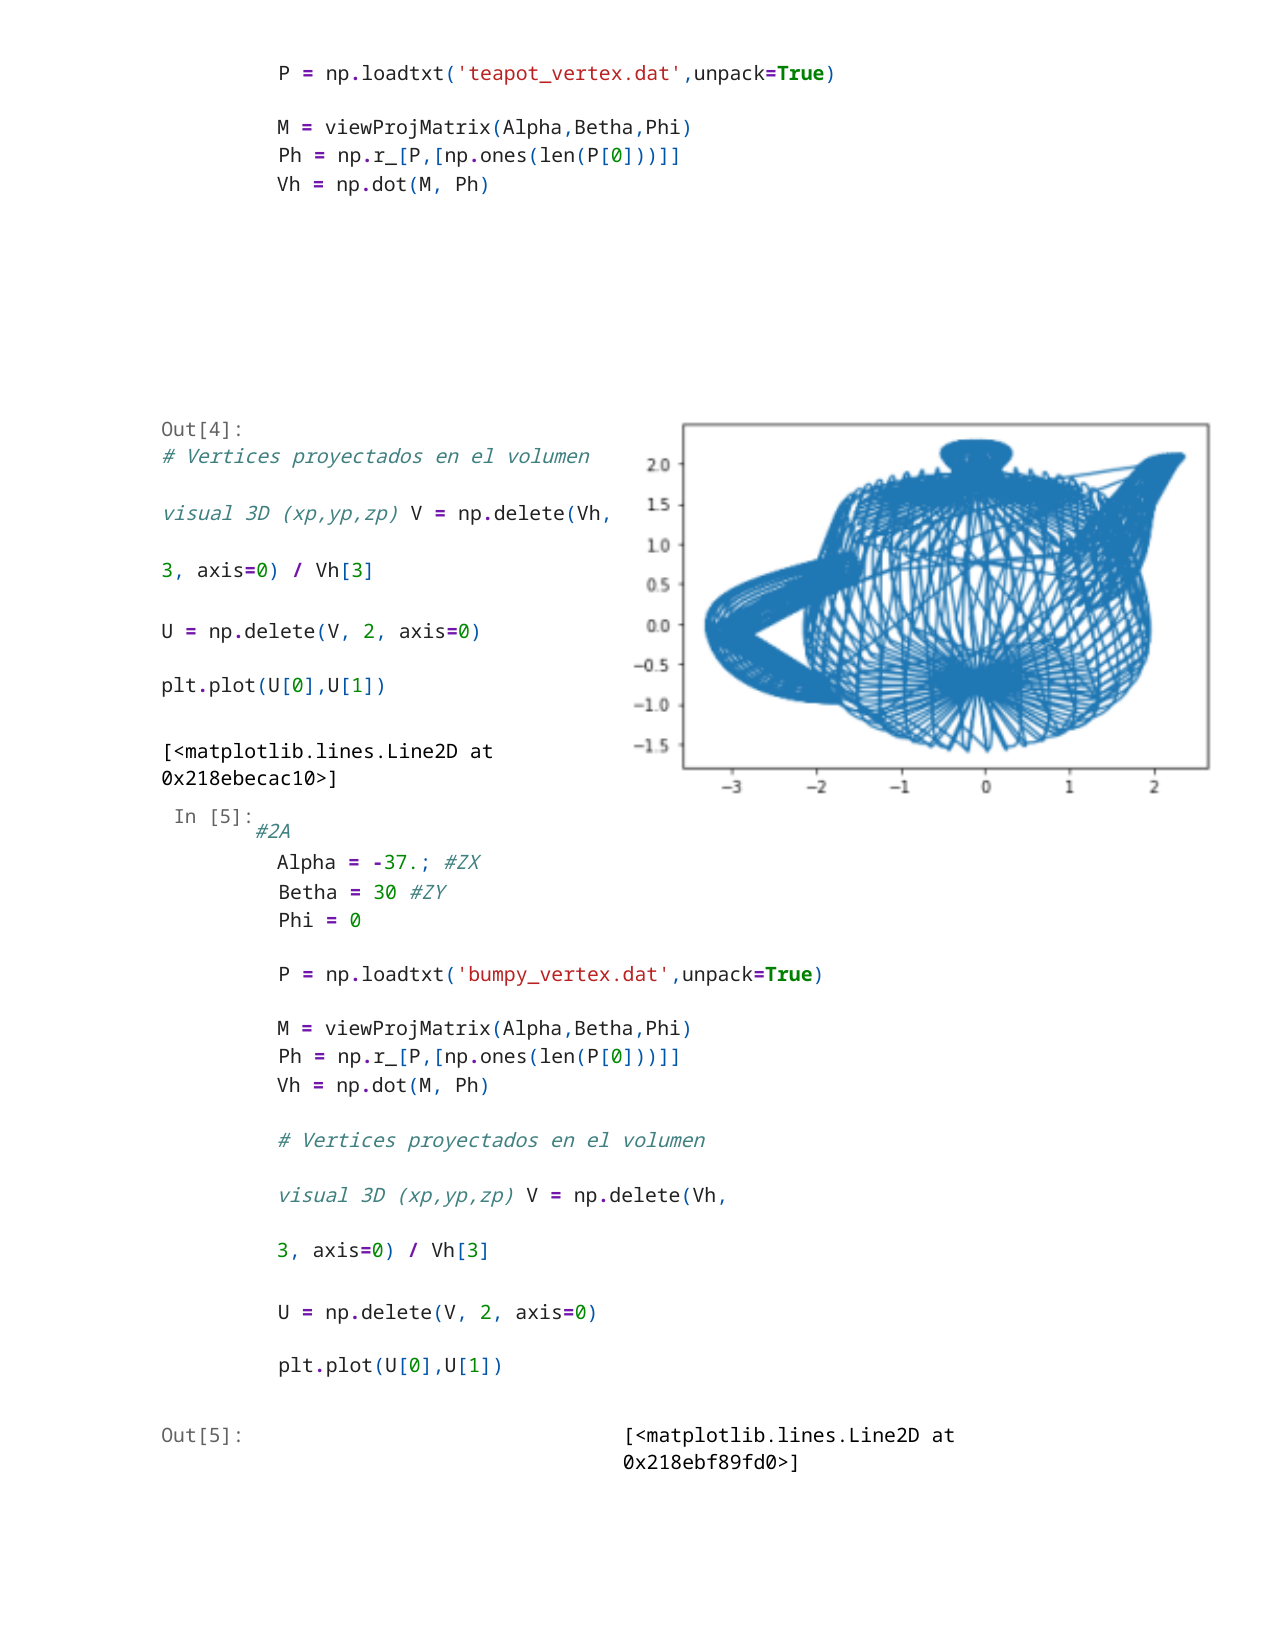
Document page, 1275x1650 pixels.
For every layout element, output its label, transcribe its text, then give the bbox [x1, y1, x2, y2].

text U = np.delete(V, 2, axis=0) [278, 1298, 1084, 1325]
text Out[5]: [161, 1422, 623, 1448]
text In [5]:#2A [173, 803, 1084, 848]
text P = np.loadtxt('teapot_vertex.dat',unpack=True) [278, 59, 1084, 86]
text Ph = np.r_[P,[np.ones(len(P[0]))]] [278, 1043, 1084, 1070]
text Out[4]: [161, 416, 622, 443]
text Vh = np.dot(M, Ph) [277, 1071, 1084, 1098]
text P = np.loadtxt('bumpy_vertex.dat',unpack=True) [278, 960, 1084, 987]
text Phi = 0 [278, 907, 1084, 933]
text U = np.delete(V, 2, axis=0) [161, 617, 622, 644]
text plt.plot(U[0],U[1]) [161, 672, 622, 699]
text M = viewProjMatrix(Alpha,Betha,Phi) [277, 113, 1084, 141]
text Vh = np.dot(M, Ph) [277, 170, 1084, 197]
text # Vertices proyectados en el volumen visual 3D (xp,yp,zp) V = np.delete(Vh, 3, axis=0) / Vh[3] [277, 1126, 760, 1263]
text plt.plot(U[0],U[1]) [278, 1351, 1084, 1378]
text Ph = np.r_[P,[np.ones(len(P[0]))]] [278, 142, 1084, 169]
text [<matplotlib.lines.Line2D at 0x218ebecac10>] [161, 737, 622, 791]
text # Vertices proyectados en el volumen visual 3D (xp,yp,zp) V = np.delete(Vh, 3, axis=0) / Vh[3] [161, 443, 622, 583]
picture [622, 415, 1217, 804]
text Betha = 30 #ZY [278, 878, 1084, 905]
text M = viewProjMatrix(Alpha,Betha,Phi) [277, 1014, 1084, 1042]
text Alpha = -37.; #ZX [277, 848, 1084, 876]
text [<matplotlib.lines.Line2D at 0x218ebf89fd0>] [623, 1422, 1084, 1476]
